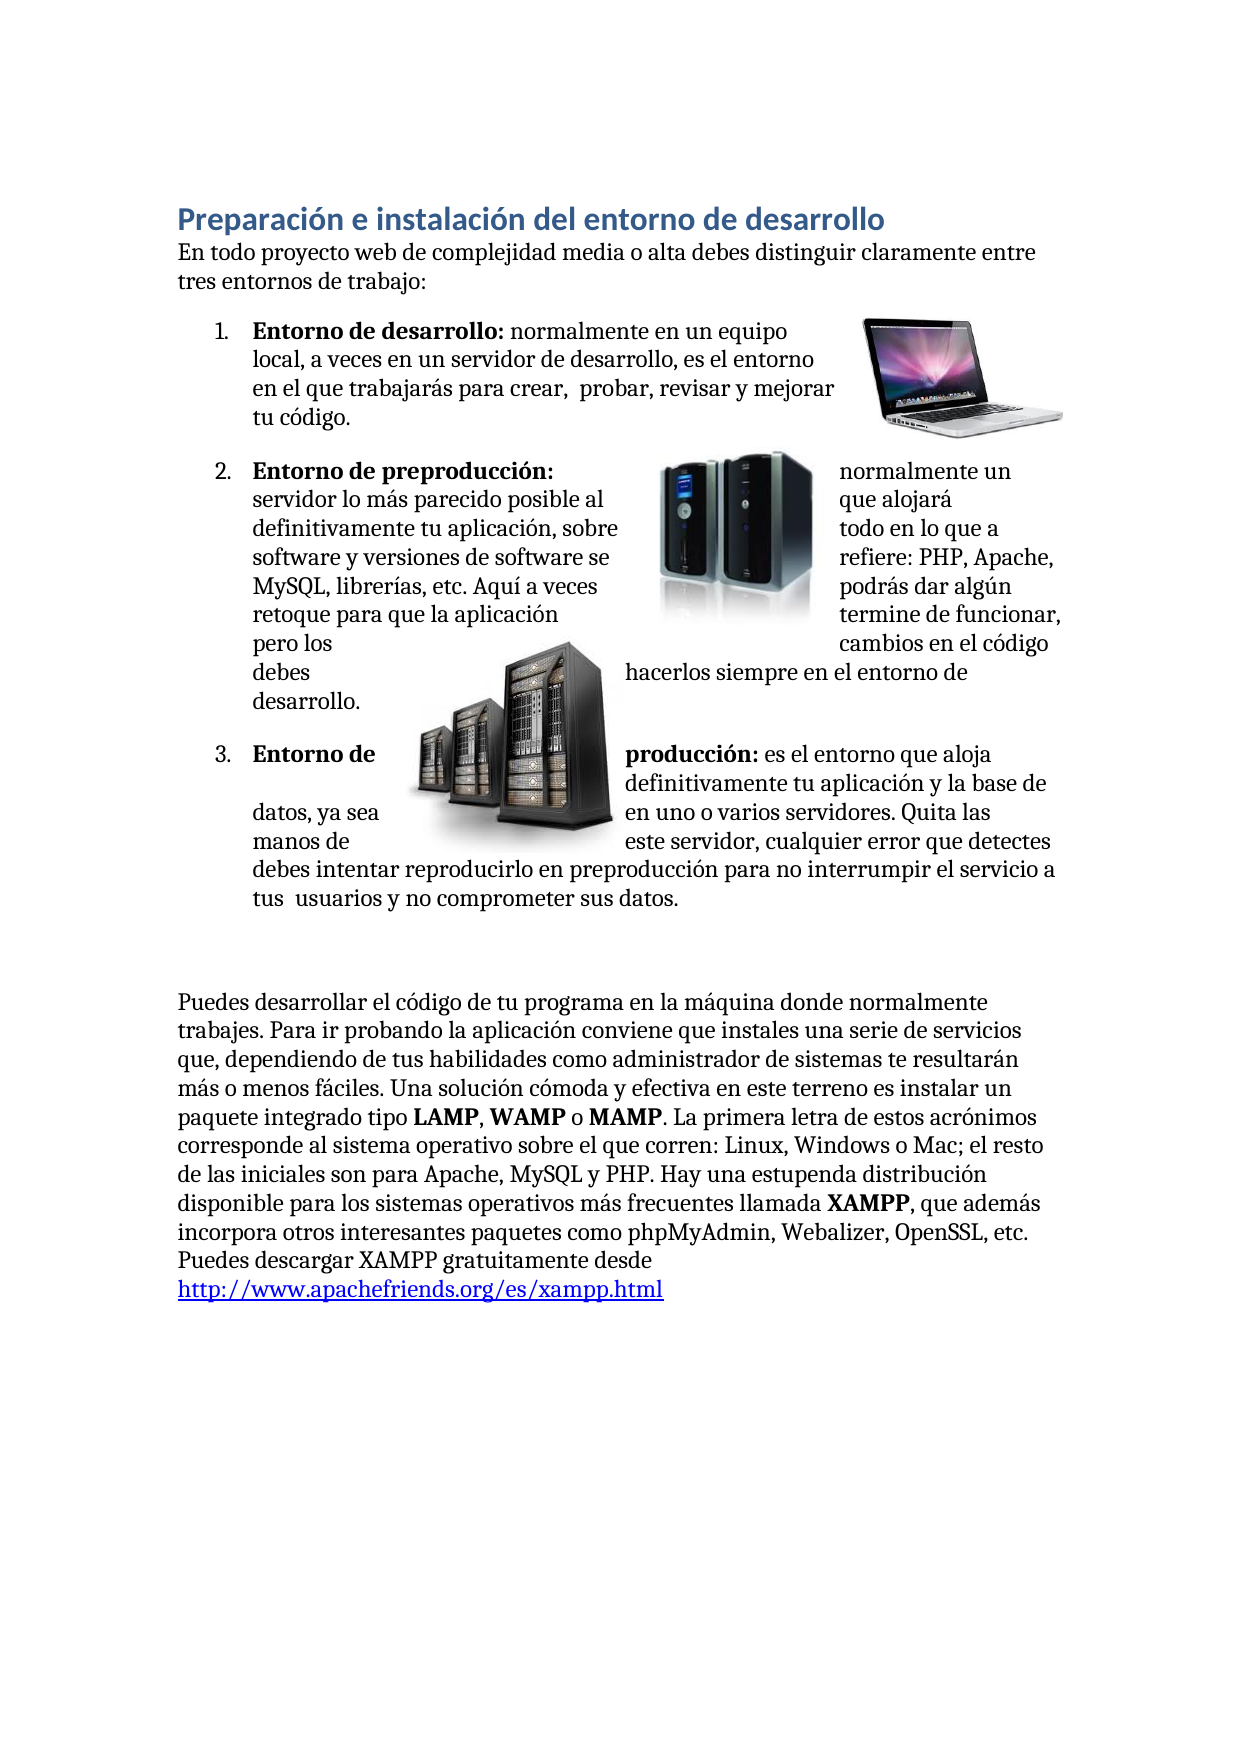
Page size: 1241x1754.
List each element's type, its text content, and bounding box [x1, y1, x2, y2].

picture [643, 438, 840, 643]
subtitle Preparación e instalación del entorno de desarrollo [177, 198, 1063, 238]
text En todo proyecto web de complejidad media o alta debes distinguir claramente entre tres entornos de trabajo: [177, 238, 1063, 296]
picture [405, 636, 625, 853]
list Entorno de preproducción: normalmente un servidor lo más parecido posible al que alojará definitivamente tu aplicación, sobre todo en lo que a software y versiones de software se refiere: PHP, Apache, MySQL, librerías, etc. Aquí a veces podrás dar algún retoque para que la aplicación termine de funcionar, pero los cambios en el código debes hacerlos siempre en el entorno de desarrollo. [215, 457, 1063, 715]
list Entorno de producción: es el entorno que aloja definitivamente tu aplicación y la base de datos, ya sea en uno o varios servidores. Quita las manos de este servidor, cualquier error que detectes debes intentar reproducirlo en preproducción para no interrumpir el servicio a tus usuarios y no comprometer sus datos. [215, 740, 1063, 913]
text Puedes desarrollar el código de tu programa en la máquina donde normalmente trabajes. Para ir probando la aplicación conviene que instales una serie de servicios que, dependiendo de tus habilidades como administrador de sistemas te resultarán más o menos fáciles. Una solución cómoda y efectiva en este terreno es instalar un paquete integrado tipo LAMP, WAMP o MAMP. La primera letra de estos acrónimos corresponde al sistema operativo sobre el que corren: Linux, Windows o Mac; el resto de las iniciales son para Apache, MySQL y PHP. Hay una estupenda distribución disponible para los sistemas operativos más frecuentes llamada XAMPP, que además incorpora otros interesantes paquetes como phpMyAdmin, Webalizer, OpenSSL, etc. Puedes descargar XAMPP gratuitamente desde http://www.apachefriends.org/es/xampp.html [177, 987, 1063, 1304]
picture [860, 317, 1063, 449]
list Entorno de desarrollo: normalmente en un equipo local, a veces en un servidor de desarrollo, es el entorno en el que trabajarás para crear, probar, revisar y mejorar tu código. [215, 317, 860, 432]
